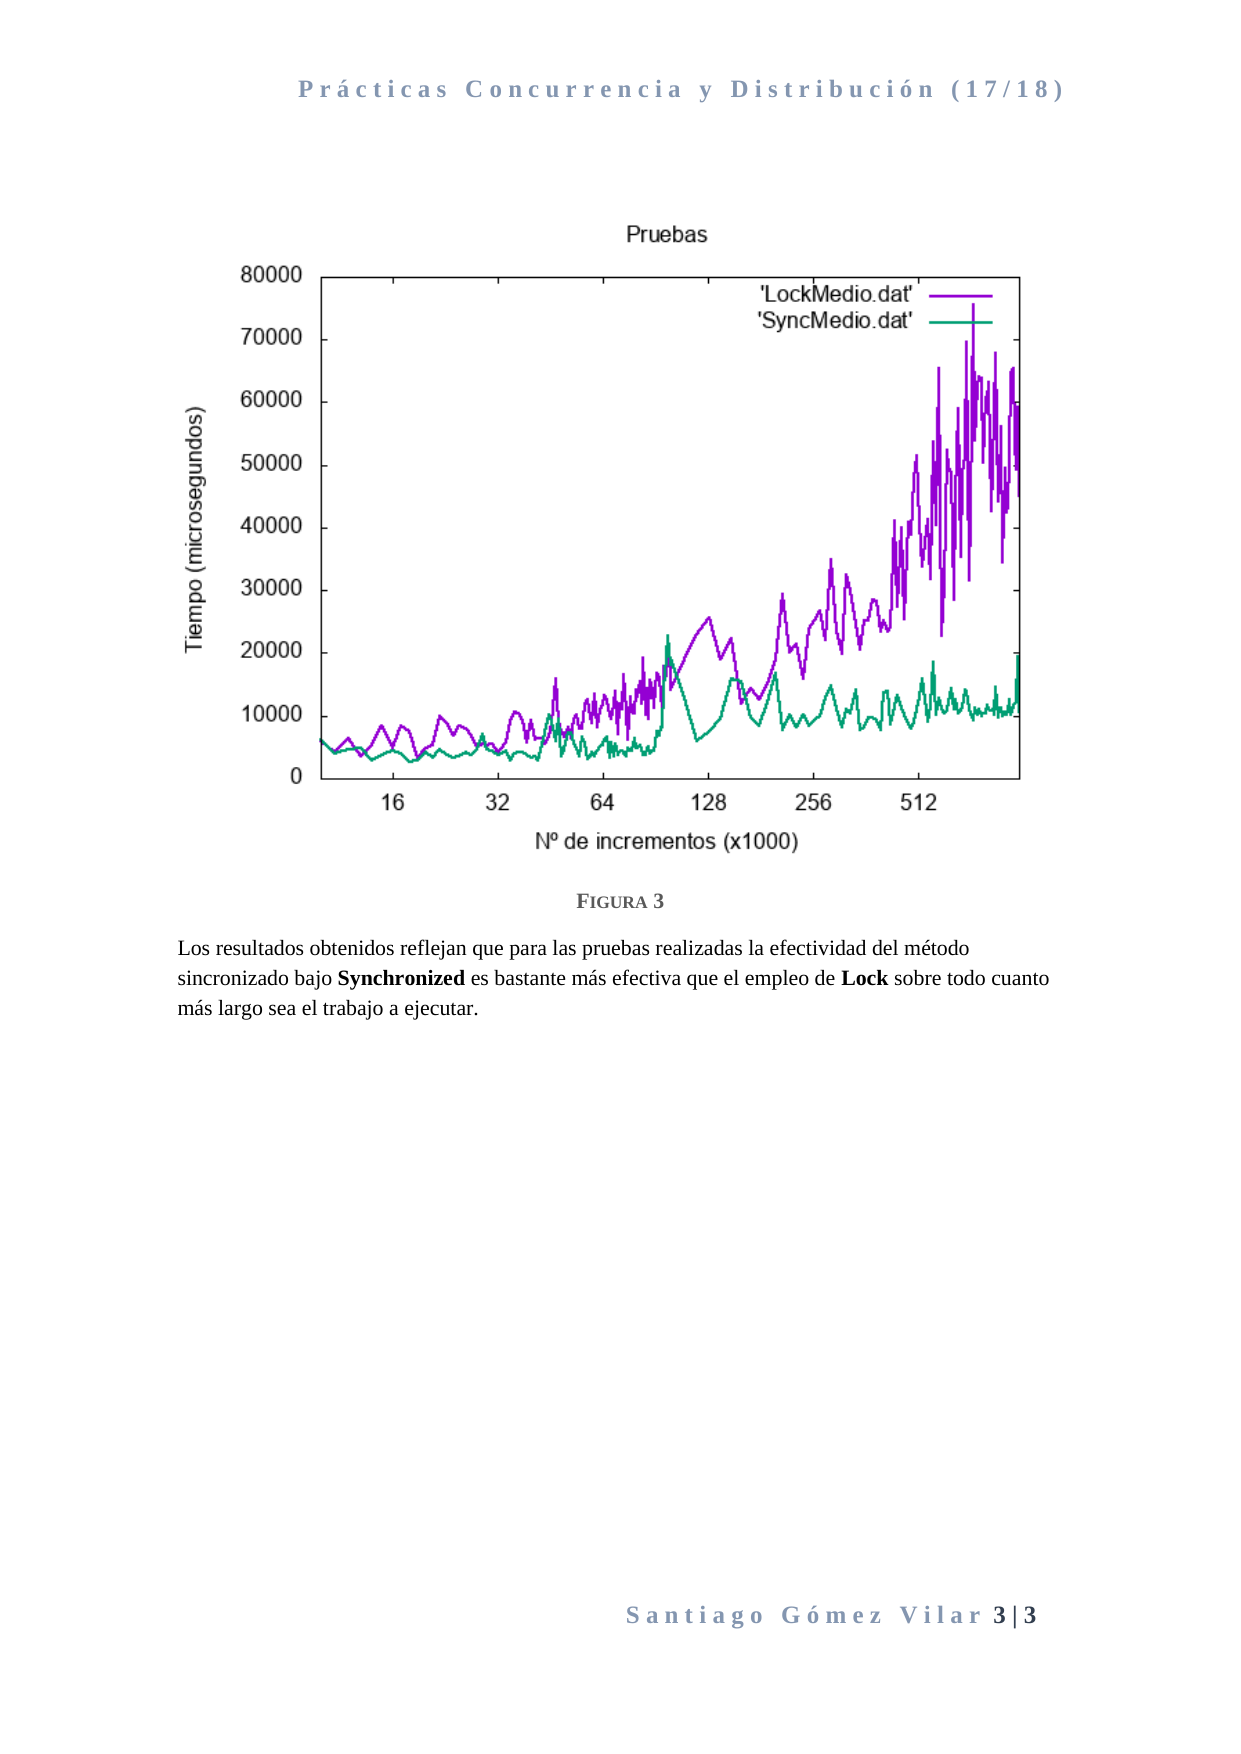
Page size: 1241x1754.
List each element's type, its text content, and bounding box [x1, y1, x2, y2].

text Figura 3 [177, 888, 1063, 914]
picture [177, 198, 1062, 863]
text Los resultados obtenidos reflejan que para las pruebas realizadas la efectividad del método sincronizado bajo Synchronized es bastante más efectiva que el empleo de Lock sobre todo cuanto más largo sea el trabajo a ejecutar. [177, 934, 1063, 1020]
